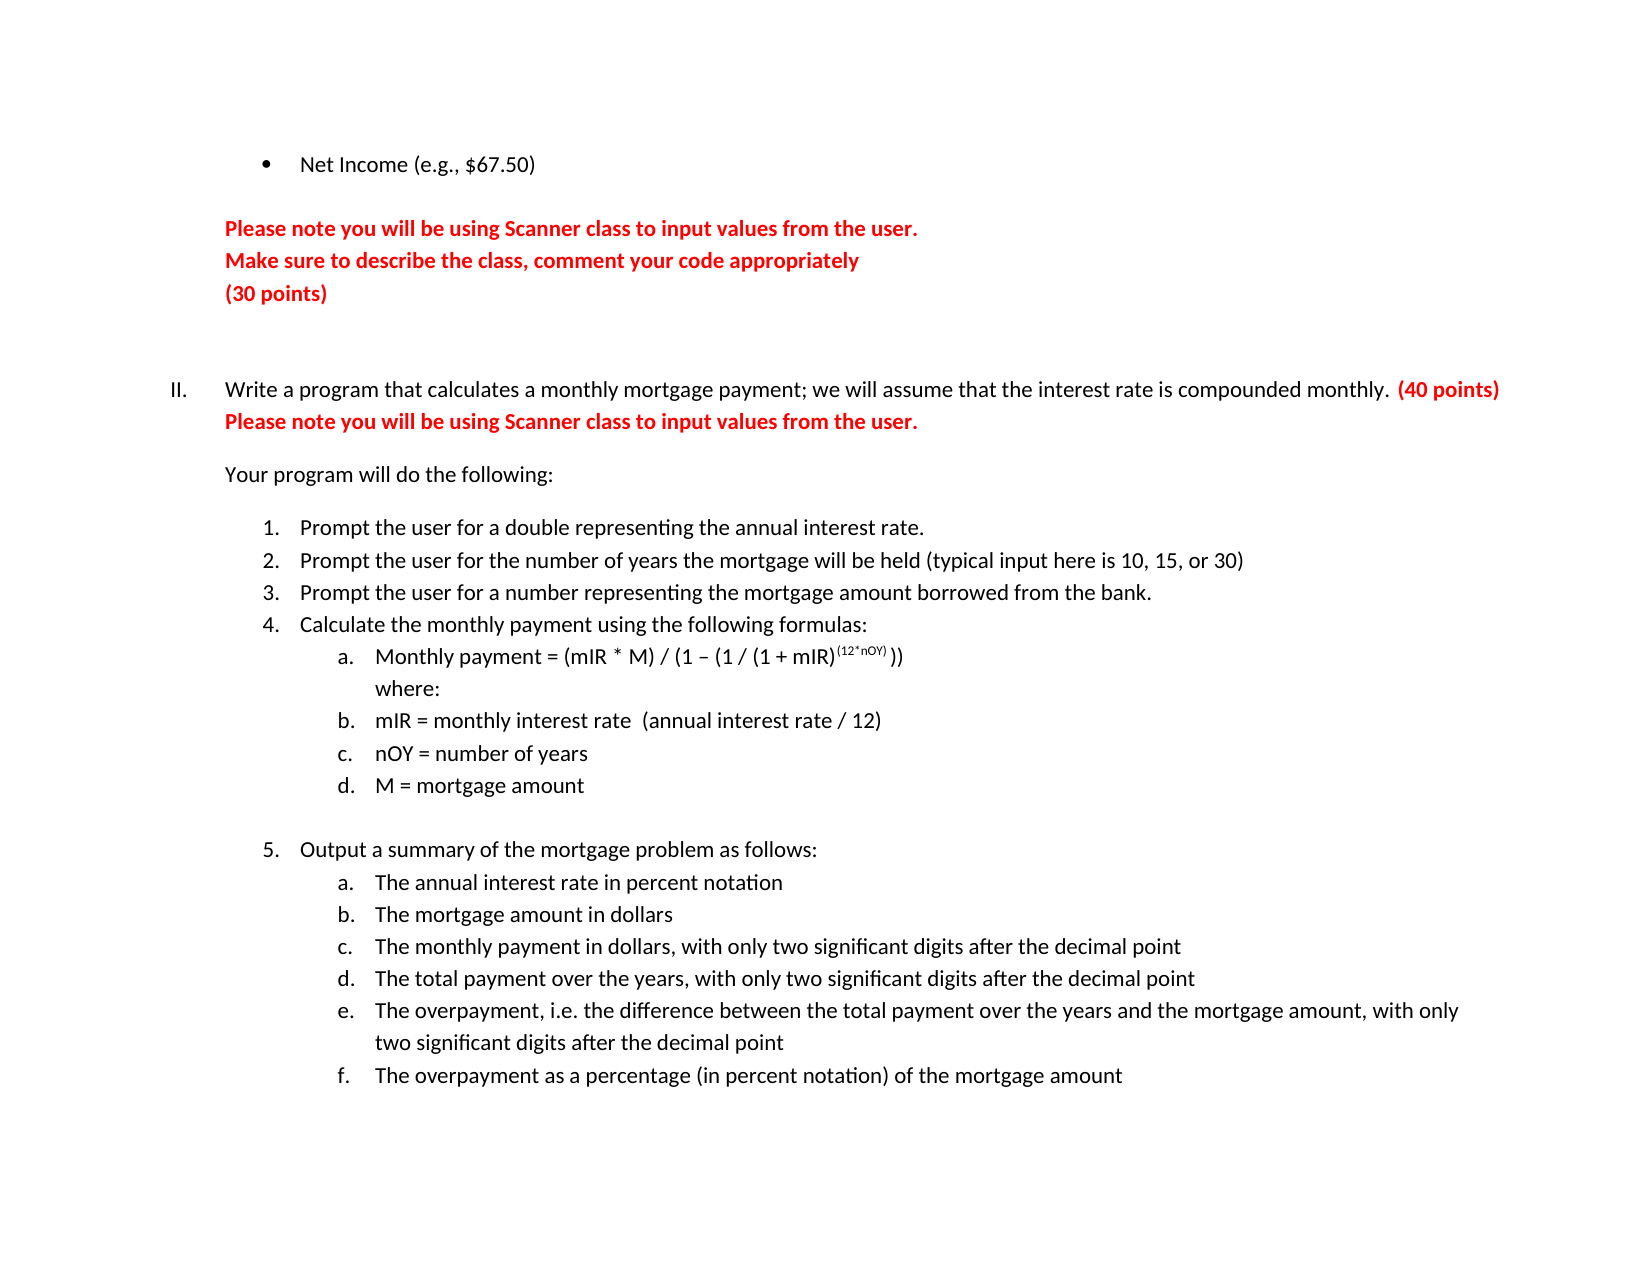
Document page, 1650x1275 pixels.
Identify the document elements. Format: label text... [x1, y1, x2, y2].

list Net Income (e.g., $67.50) [262, 150, 1500, 178]
list The mortgage amount in dollars [337, 900, 1500, 928]
list Please note you will be using Scanner class to input values from the user. [187, 214, 1500, 242]
list Prompt the user for the number of years the mortgage will be held (typical input here is 10, 15, or 30) [262, 546, 1500, 574]
list Please note you will be using Scanner class to input values from the user. [187, 407, 1500, 436]
list Make sure to describe the class, comment your code appropriately (30 points) [225, 247, 1500, 307]
list The overpayment as a percentage (in percent notation) of the mortgage amount [337, 1061, 1500, 1089]
list Write a program that calculates a monthly mortgage payment; we will assume that the interest rate is compounded monthly. (40 points) [187, 375, 1500, 403]
list nOY = number of years [337, 739, 1500, 767]
list Monthly payment = (mIR * M) / (1 – (1 / (1 + mIR)(12*nOY) )) where: [337, 642, 1500, 702]
list Calculate the monthly payment using the following formulas: [262, 610, 1500, 638]
list Output a summary of the mortgage problem as follows: [262, 835, 1500, 863]
list The total payment over the years, with only two significant digits after the decimal point [337, 964, 1500, 992]
list Prompt the user for a number representing the mortgage amount borrowed from the bank. [262, 578, 1500, 606]
list M = mortgage amount [337, 771, 1500, 799]
list The monthly payment in dollars, with only two significant digits after the decimal point [337, 932, 1500, 960]
list The annual interest rate in percent notation [337, 868, 1500, 896]
list The overpayment, i.e. the difference between the total payment over the years and the mortgage amount, with only two significant digits after the decimal point [337, 996, 1500, 1057]
list mIR = monthly interest rate (annual interest rate / 12) [337, 707, 1500, 735]
text Your program will do the following: [150, 461, 1500, 488]
list Prompt the user for a double representing the annual interest rate. [262, 513, 1500, 542]
